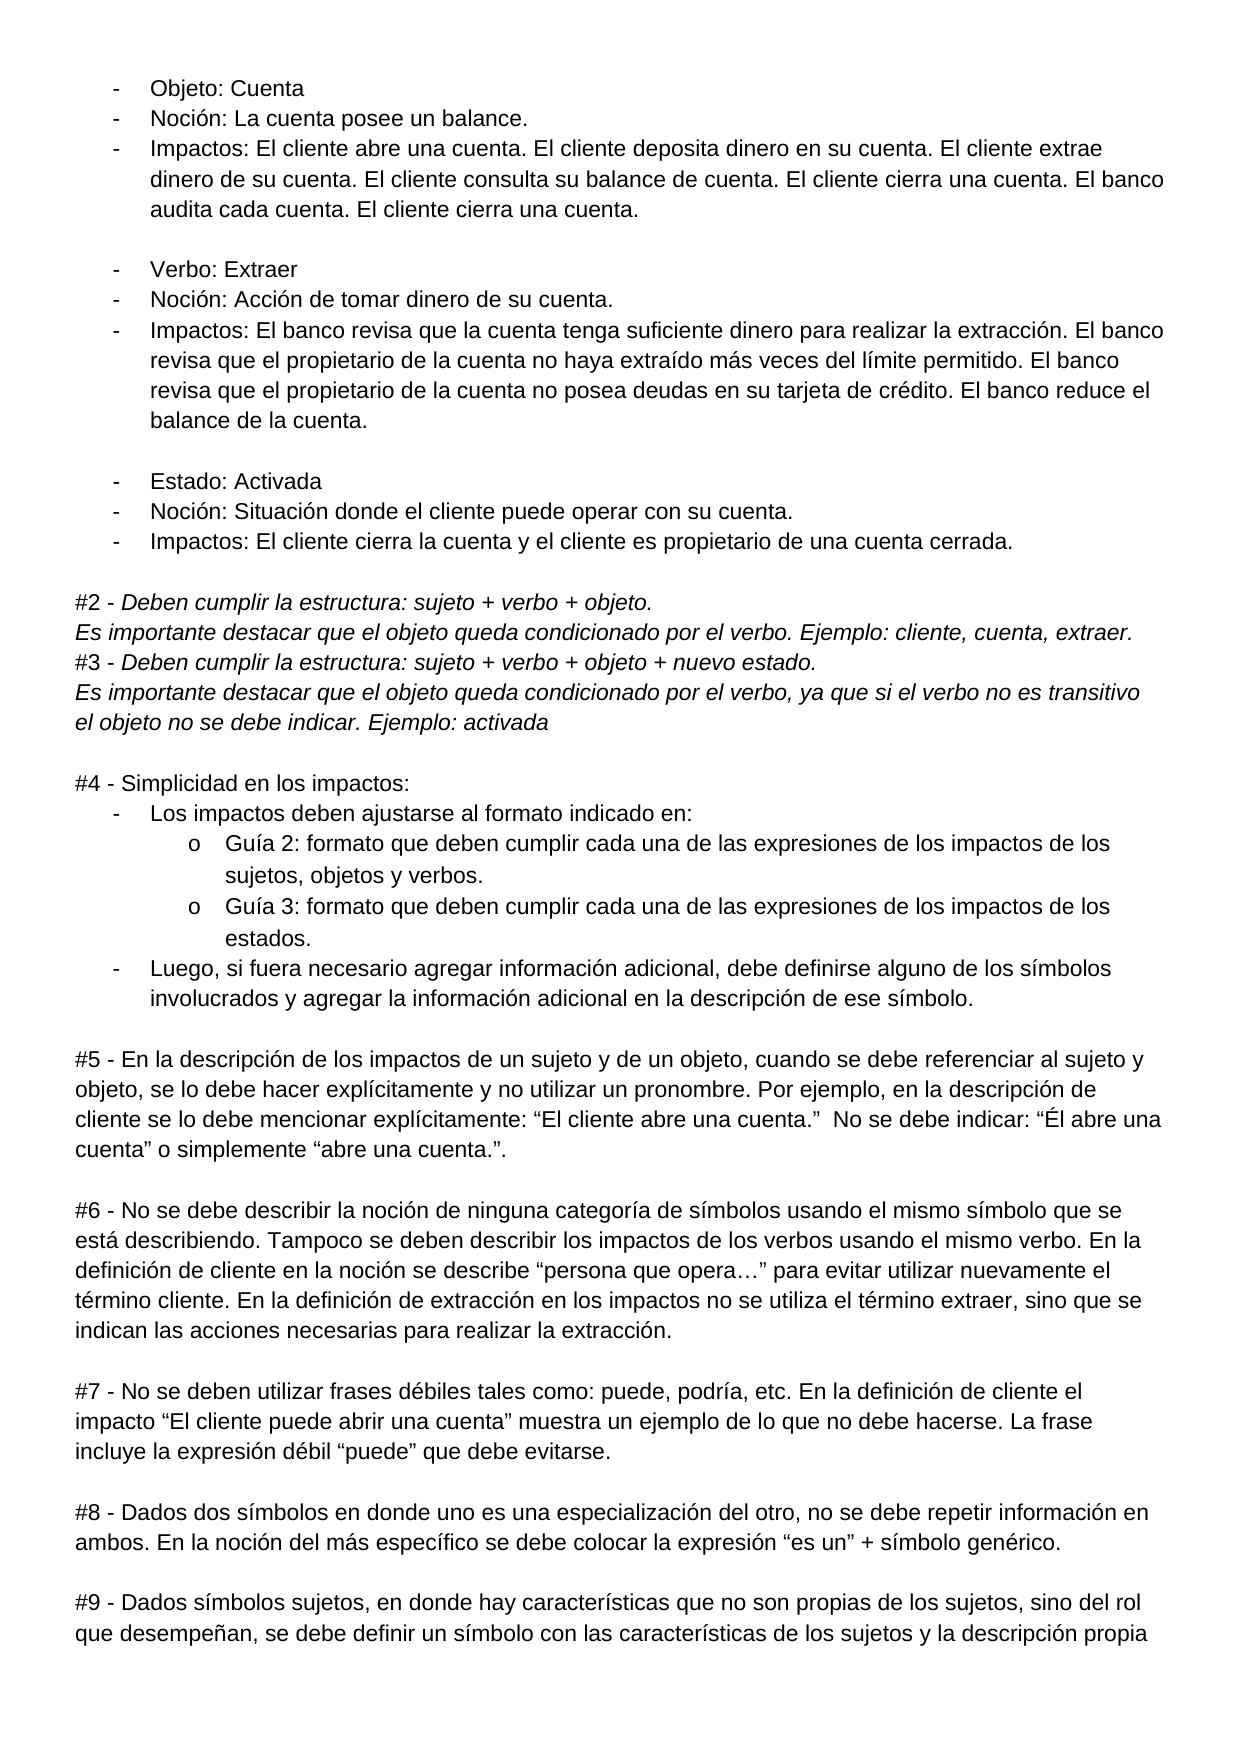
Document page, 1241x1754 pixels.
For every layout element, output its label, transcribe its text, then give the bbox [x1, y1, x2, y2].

list Guía 3: formato que deben cumplir cada una de las expresiones de los impactos de los estados. [187, 893, 1165, 951]
list Verbo: Extraer [112, 256, 1165, 283]
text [75, 1589, 1165, 1646]
list Noción: Acción de tomar dinero de su cuenta. [112, 286, 1165, 313]
text #5 - En la descripción de los impactos de un sujeto y de un objeto, cuando se debe referenciar al sujeto y objeto, se lo debe hacer explícitamente y no utilizar un pronombre. Por ejemplo, en la descripción de cliente se lo debe mencionar explícitamente: “El cliente abre una cuenta.” No se debe indicar: “Él abre una cuenta” o simplemente “abre una cuenta.”. [75, 1046, 1165, 1163]
list Los impactos deben ajustarse al formato indicado en: [112, 800, 1165, 826]
text #8 - Dados dos símbolos en donde uno es una especialización del otro, no se debe repetir información en ambos. En la noción del más específico se debe colocar la expresión “es un” + símbolo genérico. [75, 1499, 1165, 1555]
list Impactos: El cliente cierra la cuenta y el cliente es propietario de una cuenta cerrada. [112, 528, 1165, 554]
list Noción: La cuenta posee un balance. [112, 105, 1165, 132]
list Estado: Activada [112, 468, 1165, 494]
list Guía 2: formato que deben cumplir cada una de las expresiones de los impactos de los sujetos, objetos y verbos. [187, 830, 1165, 889]
text Es importante destacar que el objeto queda condicionado por el verbo, ya que si el verbo no es transitivo el objeto no se debe indicar. Ejemplo: activada [75, 679, 1165, 736]
list Noción: Situación donde el cliente puede operar con su cuenta. [112, 498, 1165, 524]
list Luego, si fuera necesario agregar información adicional, debe definirse alguno de los símbolos involucrados y agregar la información adicional en la descripción de ese símbolo. [112, 955, 1165, 1012]
text Es importante destacar que el objeto queda condicionado por el verbo. Ejemplo: cliente, cuenta, extraer. [75, 619, 1165, 645]
list Impactos: El banco revisa que la cuenta tenga suficiente dinero para realizar la extracción. El banco revisa que el propietario de la cuenta no haya extraído más veces del límite permitido. El banco revisa que el propietario de la cuenta no posea deudas en su tarjeta de crédito. El banco reduce el balance de la cuenta. [112, 317, 1165, 434]
list Impactos: El cliente abre una cuenta. El cliente deposita dinero en su cuenta. El cliente extrae dinero de su cuenta. El cliente consulta su balance de cuenta. El cliente cierra una cuenta. El banco audita cada cuenta. El cliente cierra una cuenta. [112, 135, 1165, 222]
text #7 - No se deben utilizar frases débiles tales como: puede, podría, etc. En la definición de cliente el impacto “El cliente puede abrir una cuenta” muestra un ejemplo de lo que no debe hacerse. La frase incluye la expresión débil “puede” que debe evitarse. [75, 1378, 1165, 1465]
text #3 - Deben cumplir la estructura: sujeto + verbo + objeto + nuevo estado. [75, 649, 1165, 675]
text #2 - Deben cumplir la estructura: sujeto + verbo + objeto. [75, 588, 1165, 615]
list Objeto: Cuenta [112, 75, 1165, 101]
text #6 - No se debe describir la noción de ninguna categoría de símbolos usando el mismo símbolo que se está describiendo. Tampoco se deben describir los impactos de los verbos usando el mismo verbo. En la definición de cliente en la noción se describe “persona que opera…” para evitar utilizar nuevamente el término cliente. En la definición de extracción en los impactos no se utiliza el término extraer, sino que se indican las acciones necesarias para realizar la extracción. [75, 1197, 1165, 1344]
text #4 - Simplicidad en los impactos: [75, 770, 1165, 796]
